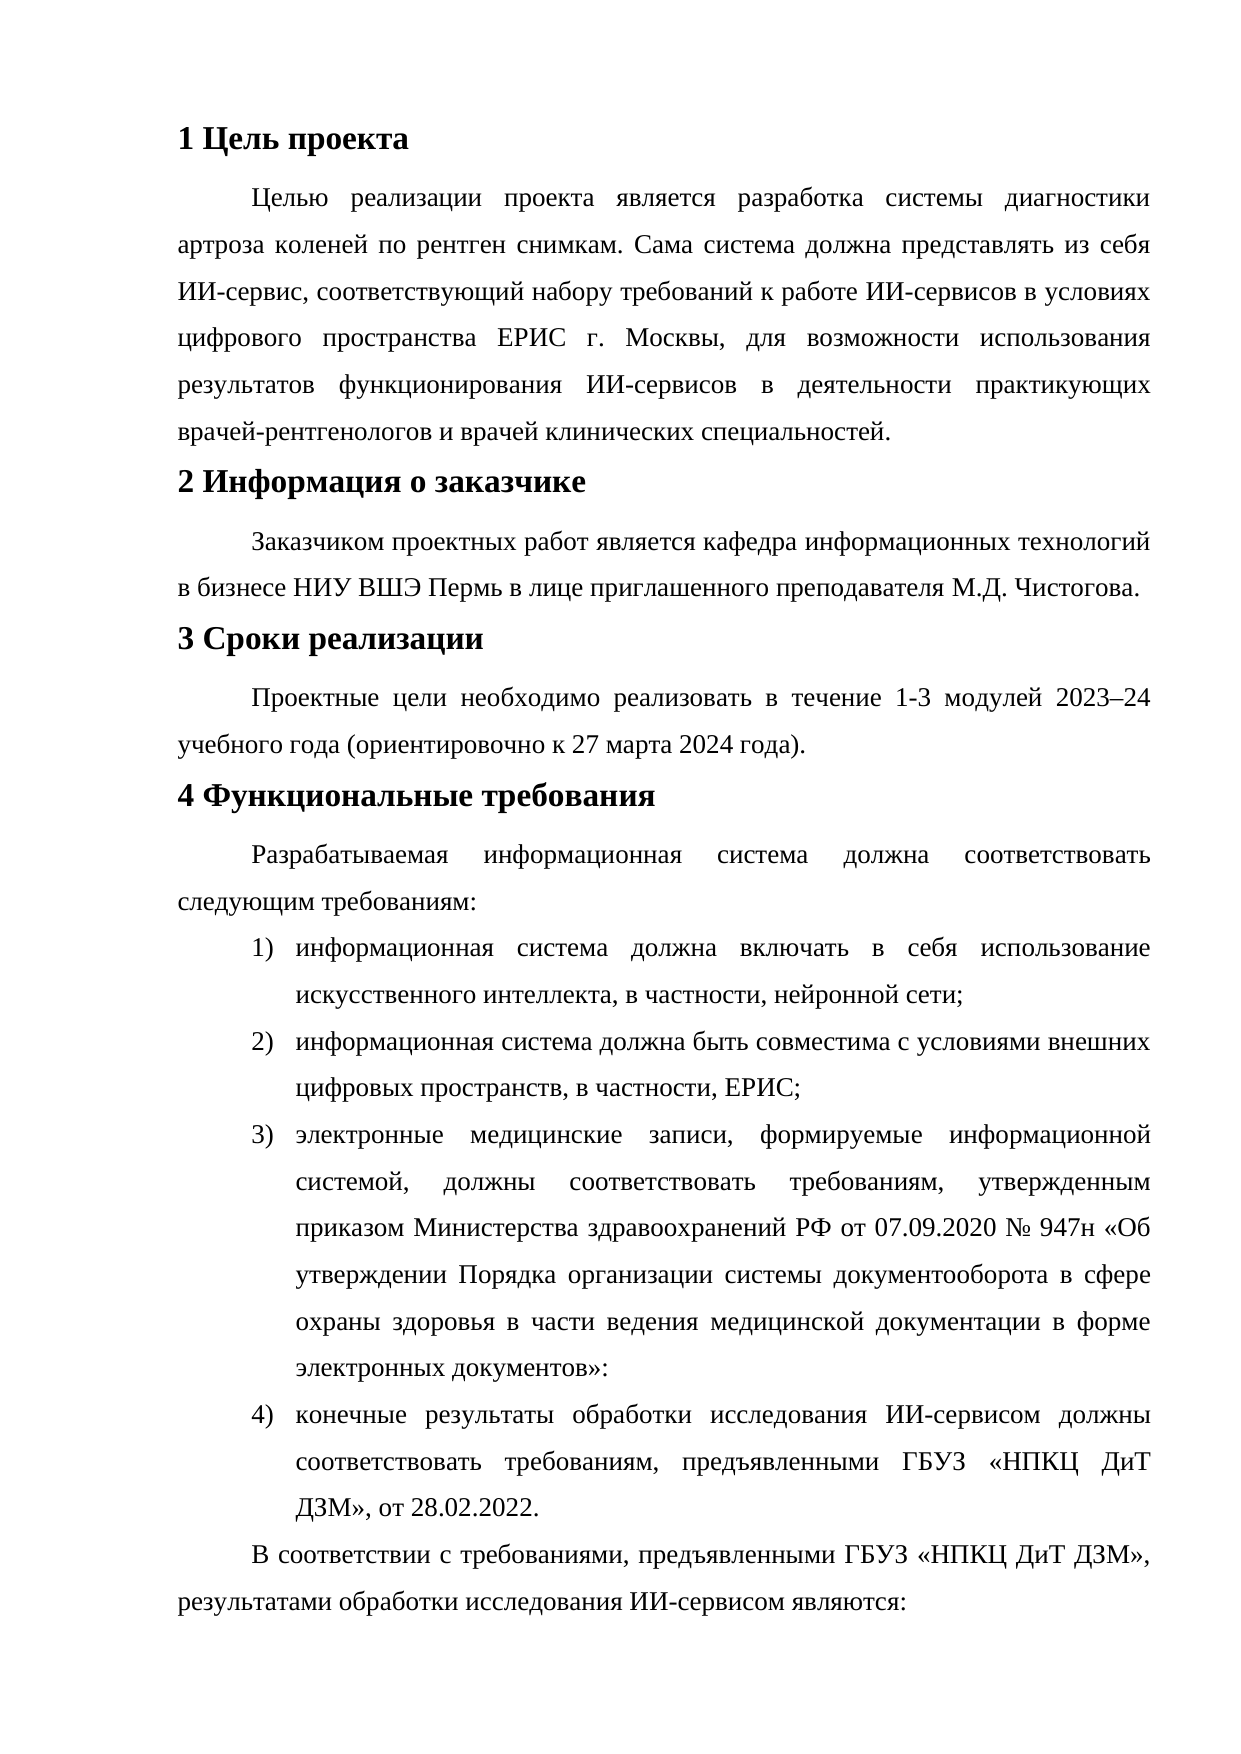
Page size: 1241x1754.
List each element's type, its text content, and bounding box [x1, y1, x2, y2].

text В соответствии с требованиями, предъявленными ГБУЗ «НПКЦ ДиТ ДЗМ», результатами обработки исследования ИИ-сервисом являются: [177, 1538, 1152, 1616]
list информационная система должна включать в себя использование искусственного интеллекта, в частности, нейронной сети; [251, 931, 1152, 1009]
text Целью реализации проекта является разработка системы диагностики артроза коленей по рентген снимкам. Сама система должна представлять из себя ИИ-сервис, соответствующий набору требований к работе ИИ-сервисов в условиях цифрового пространства ЕРИС г. Москвы, для возможности использования результатов функционирования ИИ-сервисов в деятельности практикующих врачей-рентгенологов и врачей клинических специальностей. [177, 181, 1152, 446]
text 2 Информация о заказчике [177, 461, 1152, 500]
text 4 Функциональные требования [177, 775, 1152, 813]
list электронные медицинские записи, формируемые информационной системой, должны соответствовать требованиям, утвержденным приказом Министерства здравоохранений РФ от 07.09.2020 № 947н «Об утверждении Порядка организации системы документооборота в сфере охраны здоровья в части ведения медицинской документации в форме электронных документов»: [251, 1118, 1152, 1383]
text Проектные цели необходимо реализовать в течение 1-3 модулей 2023–24 учебного года (ориентировочно к 27 марта 2024 года). [177, 681, 1152, 759]
text 1 Цель проекта [177, 118, 1152, 156]
text Заказчиком проектных работ является кафедра информационных технологий в бизнесе НИУ ВШЭ Пермь в лице приглашенного преподавателя М.Д. Чистогова. [177, 525, 1152, 603]
text 3 Сроки реализации [177, 618, 1152, 656]
list конечные результаты обработки исследования ИИ-сервисом должны соответствовать требованиям, предъявленными ГБУЗ «НПКЦ ДиТ ДЗМ», от 28.02.2022. [251, 1398, 1152, 1523]
list информационная система должна быть совместима с условиями внешних цифровых пространств, в частности, ЕРИС; [251, 1025, 1152, 1103]
text Разрабатываемая информационная система должна соответствовать следующим требованиям: [177, 838, 1152, 916]
